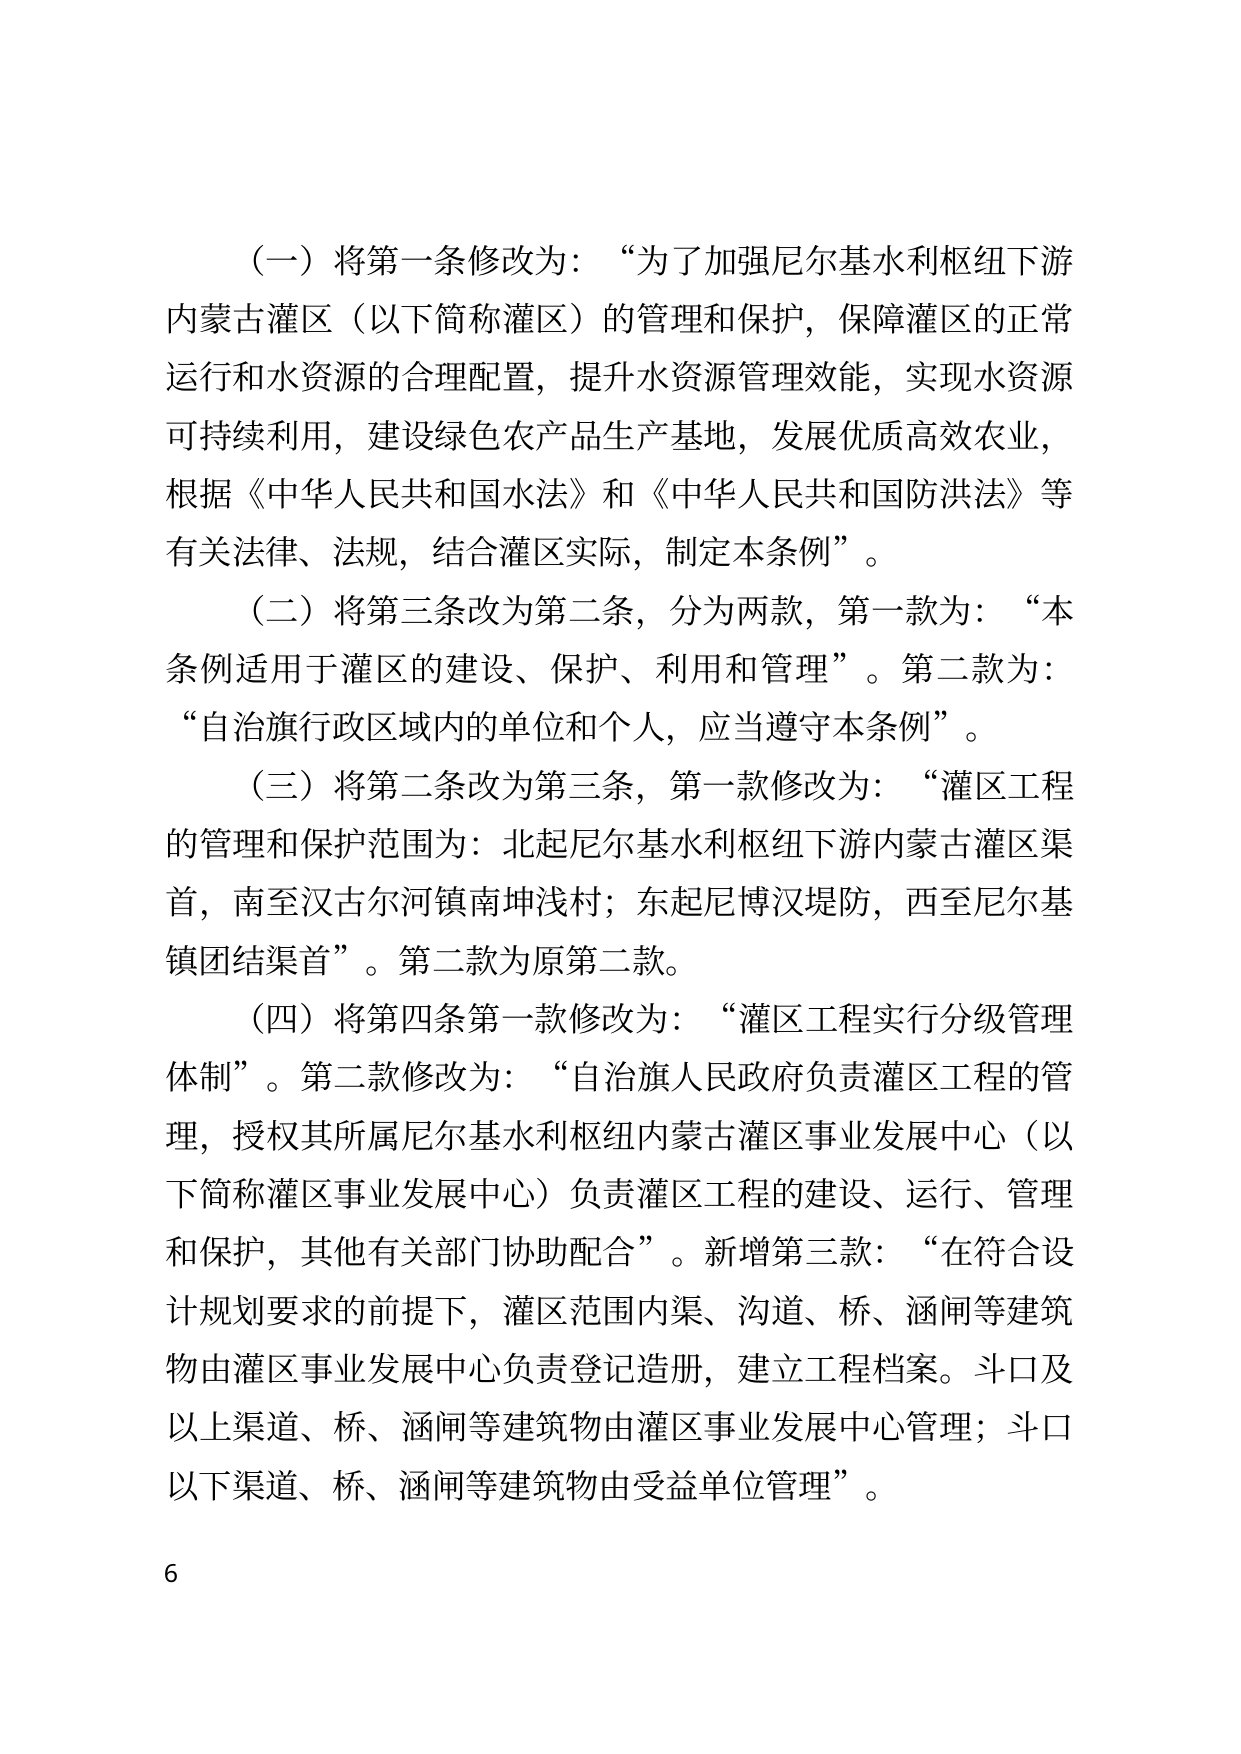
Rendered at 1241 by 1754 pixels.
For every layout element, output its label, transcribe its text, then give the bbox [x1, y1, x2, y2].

text （四）将第四条第一款修改为：“灌区工程实行分级管理体制”。第二款修改为：“自治旗人民政府负责灌区工程的管理，授权其所属尼尔基水利枢纽内蒙古灌区事业发展中心（以下简称灌区事业发展中心）负责灌区工程的建设、运行、管理和保护，其他有关部门协助配合”。新增第三款：“在符合设计规划要求的前提下，灌区范围内渠、沟道、桥、涵闸等建筑物由灌区事业发展中心负责登记造册，建立工程档案。斗口及以上渠道、桥、涵闸等建筑物由灌区事业发展中心管理；斗口以下渠道、桥、涵闸等建筑物由受益单位管理”。 [165, 983, 1075, 1508]
text （一）将第一条修改为：“为了加强尼尔基水利枢纽下游内蒙古灌区（以下简称灌区）的管理和保护，保障灌区的正常运行和水资源的合理配置，提升水资源管理效能，实现水资源可持续利用，建设绿色农产品生产基地，发展优质高效农业，根据《中华人民共和国水法》和《中华人民共和国防洪法》等有关法律、法规，结合灌区实际，制定本条例”。 [165, 224, 1075, 574]
text （二）将第三条改为第二条，分为两款，第一款为：“本条例适用于灌区的建设、保护、利用和管理”。第二款为：“自治旗行政区域内的单位和个人，应当遵守本条例”。 [165, 574, 1075, 749]
text （三）将第二条改为第三条，第一款修改为：“灌区工程的管理和保护范围为：北起尼尔基水利枢纽下游内蒙古灌区渠首，南至汉古尔河镇南坤浅村；东起尼博汉堤防，西至尼尔基镇团结渠首”。第二款为原第二款。 [165, 749, 1075, 983]
